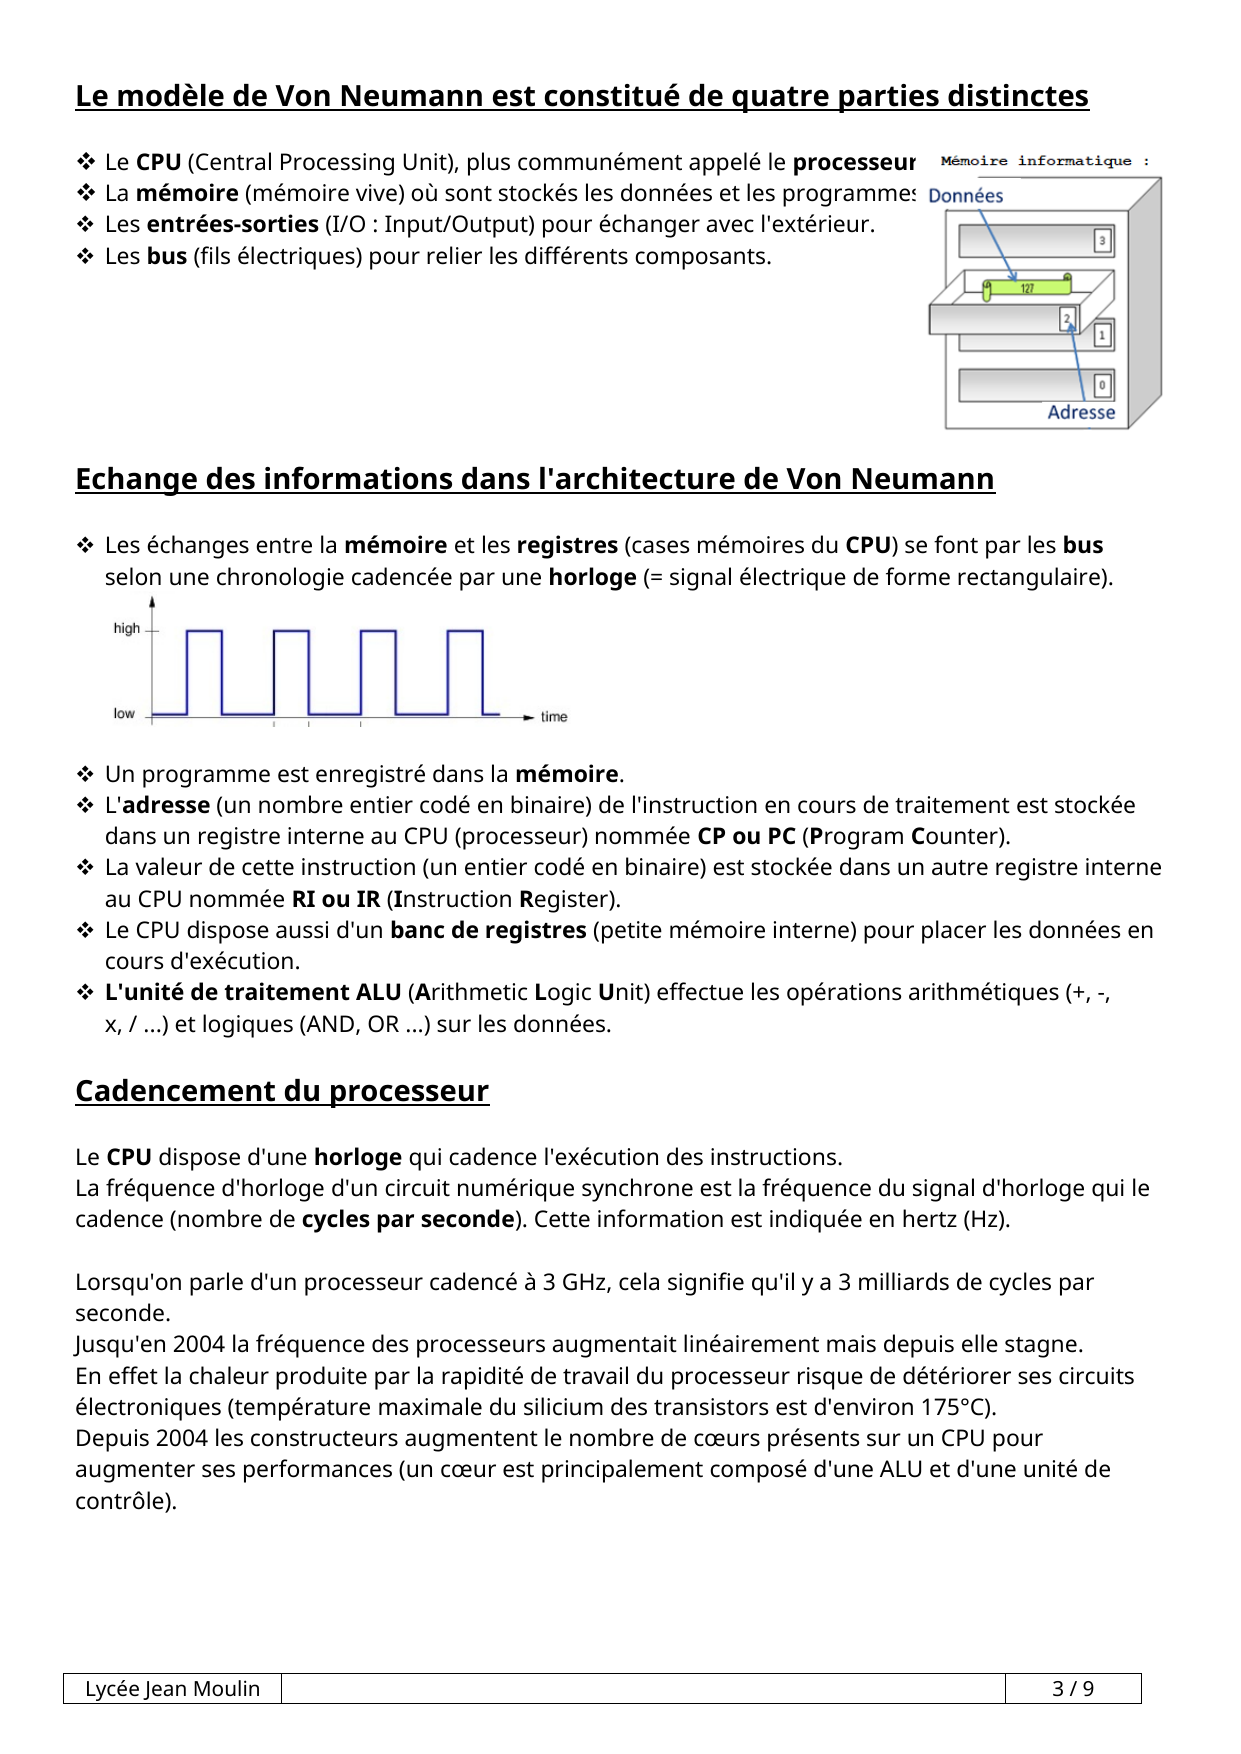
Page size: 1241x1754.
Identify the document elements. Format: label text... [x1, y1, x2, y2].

list La mémoire (mémoire vive) où sont stockés les données et les programmes. [75, 177, 915, 208]
list La valeur de cette instruction (un entier codé en binaire) est stockée dans un autre registre interne au CPU nommée RI ou IR (Instruction Register). [75, 851, 1165, 914]
list Les bus (fils électriques) pour relier les différents composants. [75, 240, 915, 271]
text En effet la chaleur produite par la rapidité de travail du processeur risque de détériorer ses circuits électroniques (température maximale du silicium des transistors est d'environ 175°C). [75, 1360, 1165, 1422]
text Le modèle de Von Neumann est constitué de quatre parties distinctes [75, 75, 1165, 115]
list L'unité de traitement ALU (Arithmetic Logic Unit) effectue les opérations arithmétiques (+, -, x, / ...) et logiques (AND, OR ...) sur les données. [75, 976, 1165, 1039]
text Echange des informations dans l'architecture de Von Neumann [75, 458, 1165, 498]
text Jusqu'en 2004 la fréquence des processeurs augmentait linéairement mais depuis elle stagne. [75, 1328, 1165, 1360]
text Le CPU dispose d'une horloge qui cadence l'exécution des instructions. [75, 1141, 1165, 1172]
list Le CPU (Central Processing Unit), plus communément appelé le processeur. [75, 146, 915, 177]
text Cadencement du processeur [75, 1070, 1165, 1110]
text Lorsqu'on parle d'un processeur cadencé à 3 GHz, cela signifie qu'il y a 3 milliards de cycles par seconde. [75, 1266, 1165, 1328]
text Depuis 2004 les constructeurs augmentent le nombre de cœurs présents sur un CPU pour augmenter ses performances (un cœur est principalement composé d'une ALU et d'une unité de contrôle). [75, 1422, 1165, 1516]
picture [915, 146, 1166, 438]
list Le CPU dispose aussi d'un banc de registres (petite mémoire interne) pour placer les données en cours d'exécution. [75, 914, 1165, 976]
picture [104, 591, 571, 727]
list L'adresse (un nombre entier codé en binaire) de l'instruction en cours de traitement est stockée dans un registre interne au CPU (processeur) nommée CP ou PC (Program Counter). [75, 789, 1165, 851]
text La fréquence d'horloge d'un circuit numérique synchrone est la fréquence du signal d'horloge qui le cadence (nombre de cycles par seconde). Cette information est indiquée en hertz (Hz). [75, 1172, 1165, 1235]
list Un programme est enregistré dans la mémoire. [75, 757, 1165, 789]
list Les entrées-sorties (I/O : Input/Output) pour échanger avec l'extérieur. [75, 208, 915, 240]
